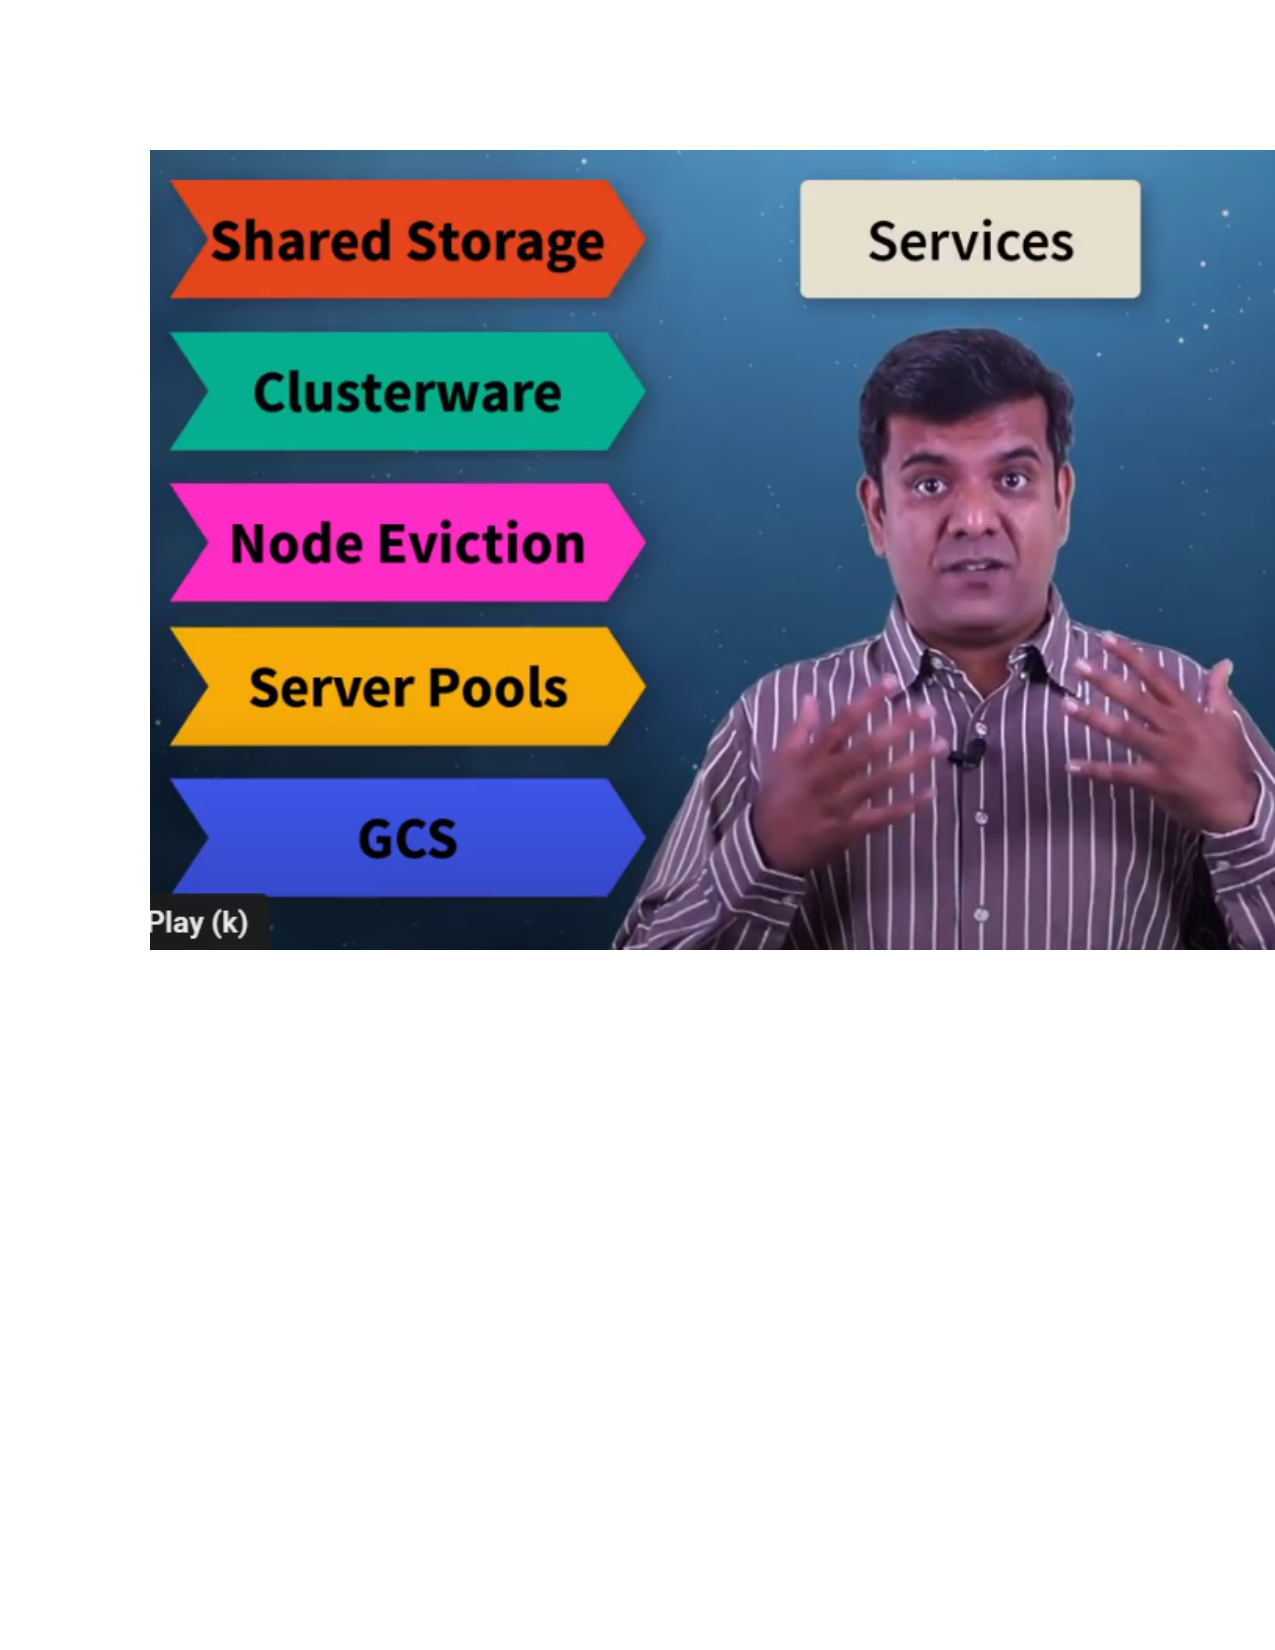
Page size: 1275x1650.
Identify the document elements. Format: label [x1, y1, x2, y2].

picture [150, 150, 1275, 950]
